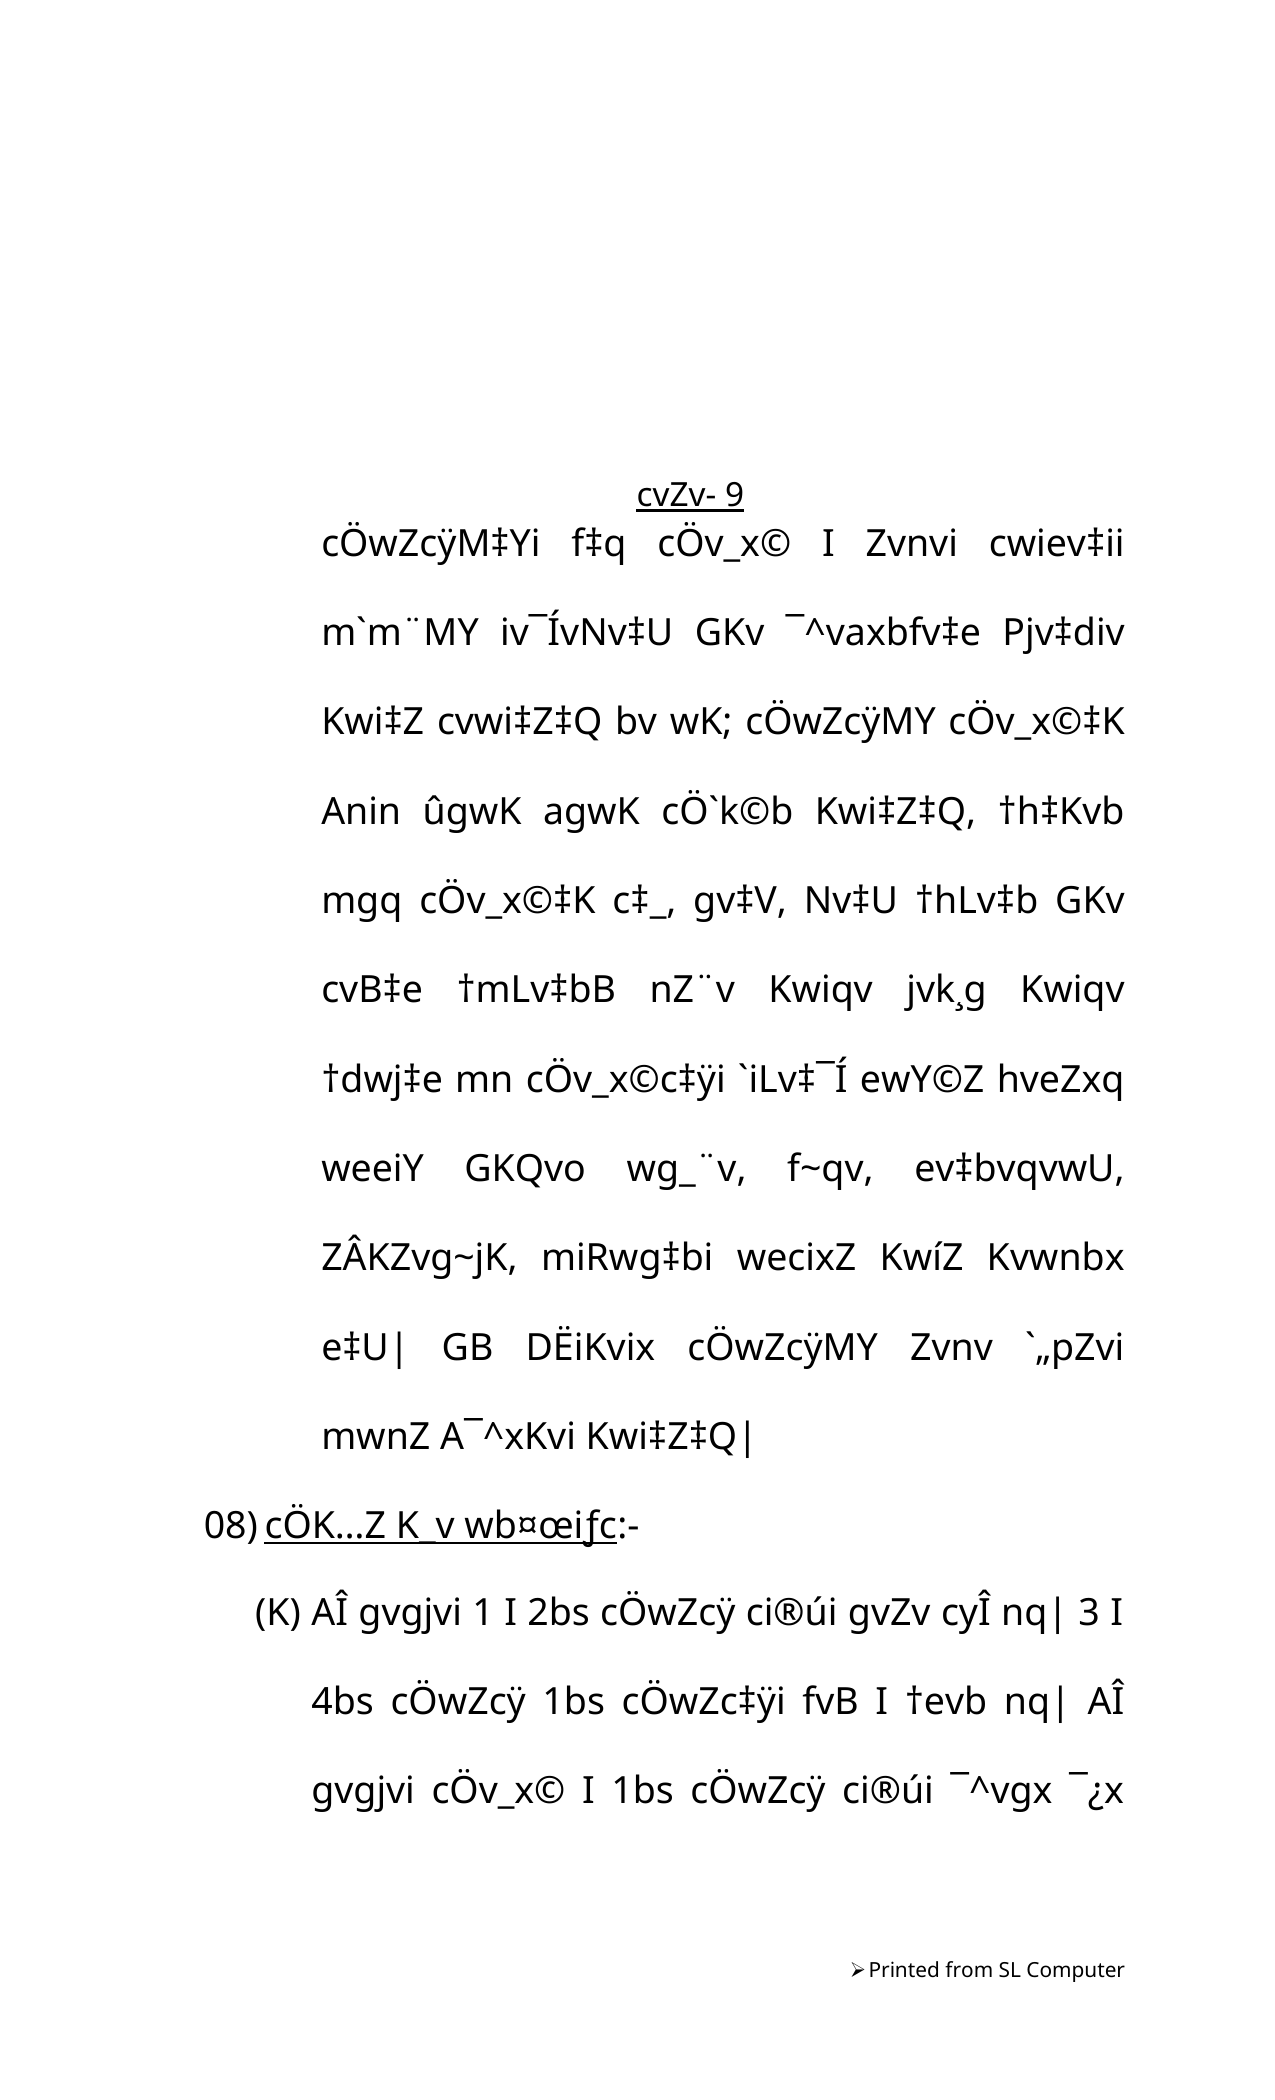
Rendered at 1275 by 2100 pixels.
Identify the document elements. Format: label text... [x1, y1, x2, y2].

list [259, 516, 1125, 1460]
list cÖK…Z K_v wb¤œiƒc:- [203, 1498, 1125, 1549]
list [255, 1585, 1125, 1815]
